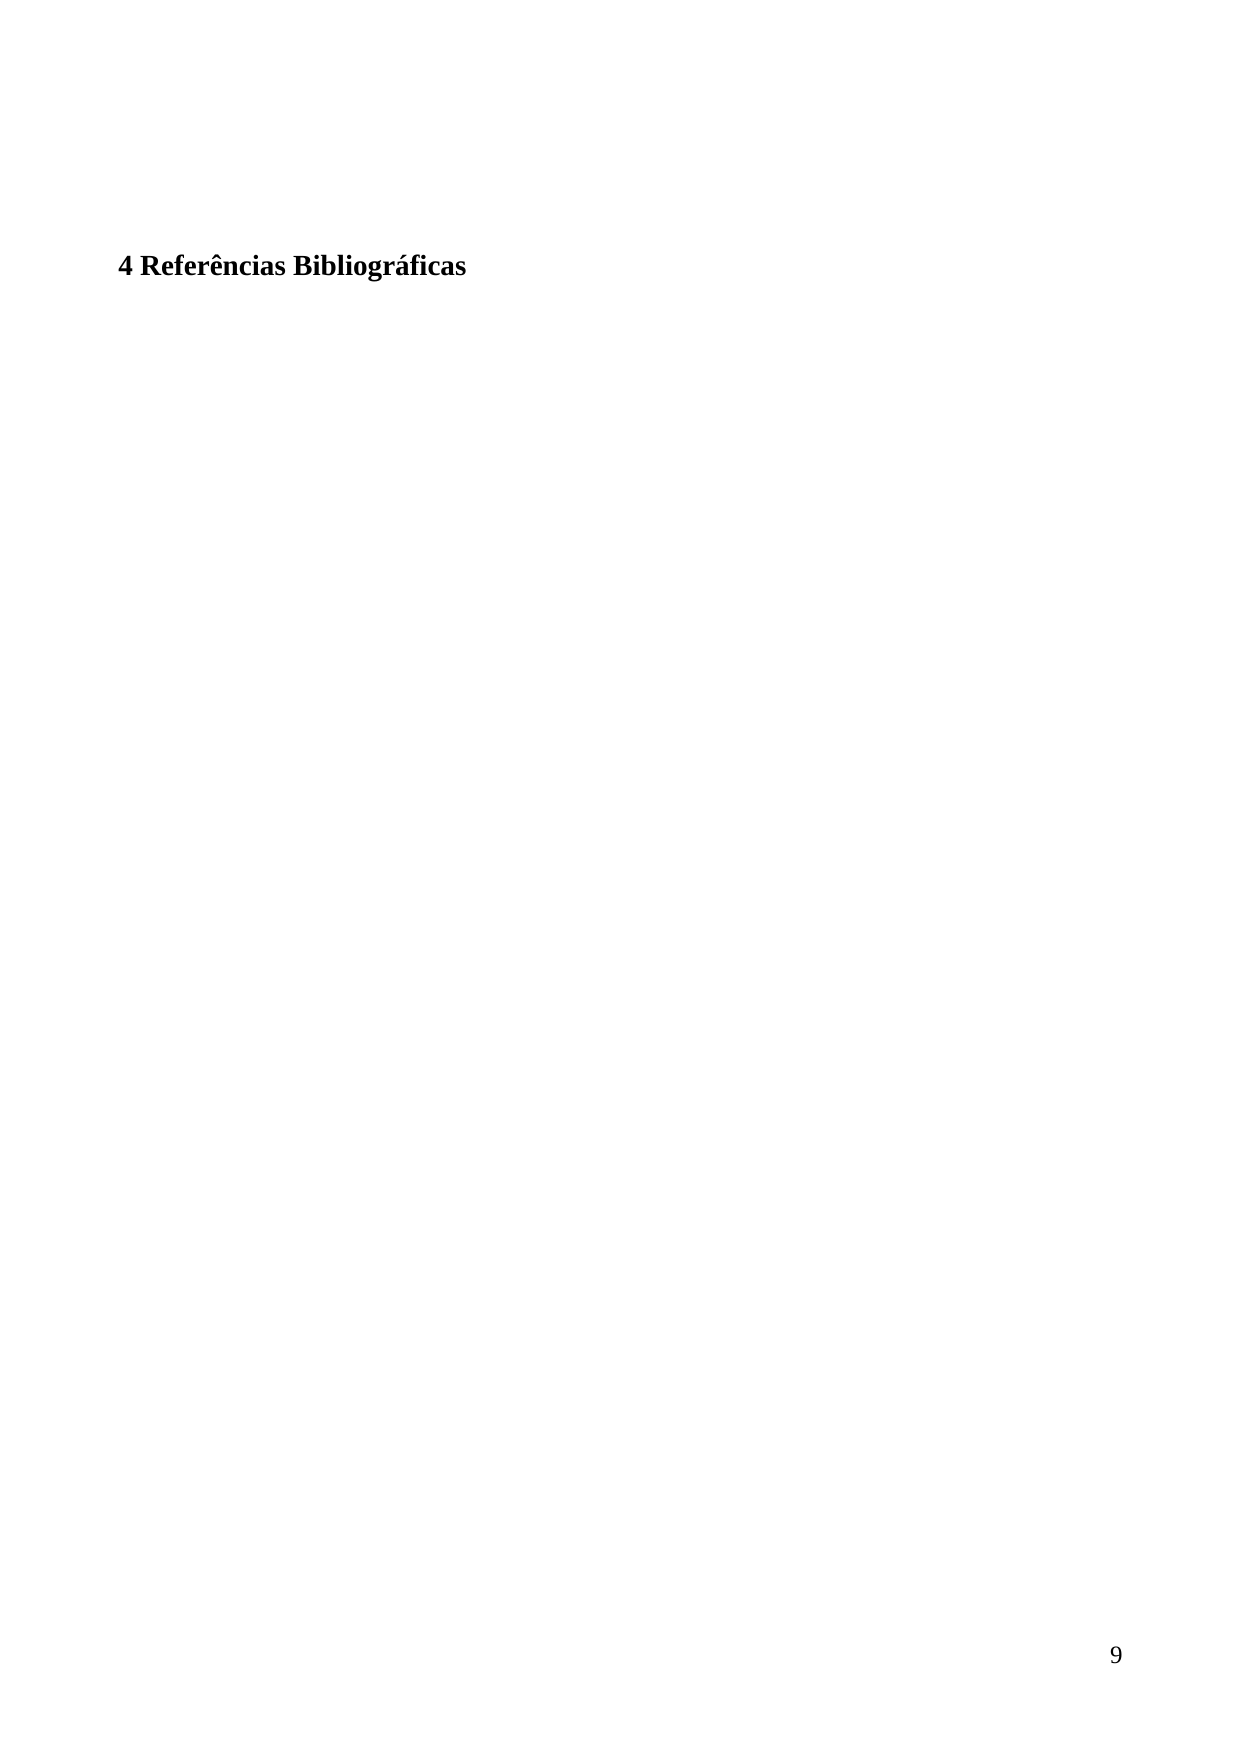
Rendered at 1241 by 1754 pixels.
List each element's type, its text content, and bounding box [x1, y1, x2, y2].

subtitle 4 Referências Bibliográficas [118, 248, 1122, 281]
